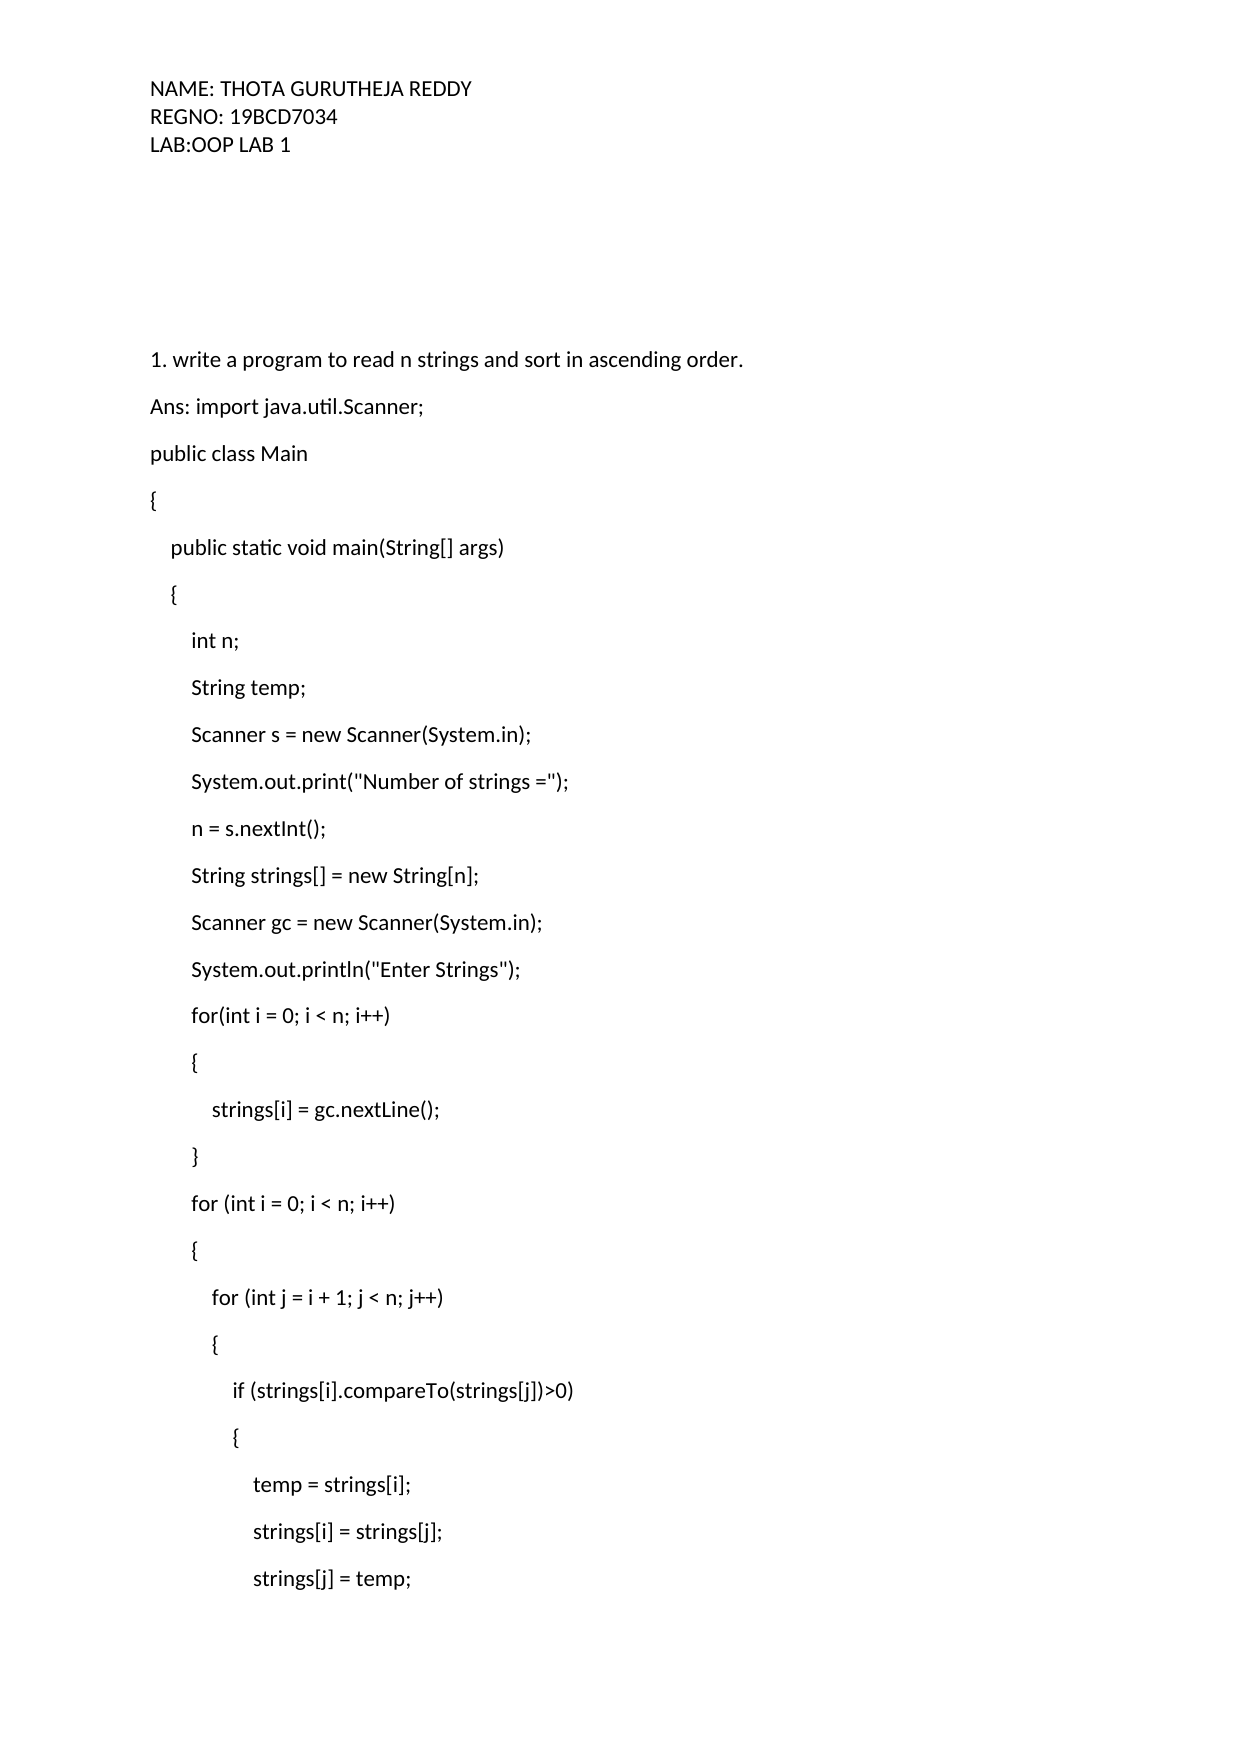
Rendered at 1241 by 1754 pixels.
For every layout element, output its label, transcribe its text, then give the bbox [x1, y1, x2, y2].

text if (strings[i].compareTo(strings[j])>0) [150, 1377, 1090, 1404]
text for (int i = 0; i < n; i++) [150, 1189, 1090, 1217]
text for(int i = 0; i < n; i++) [150, 1002, 1090, 1029]
text { [150, 1236, 1090, 1264]
text 1. write a program to read n strings and sort in ascending order. [150, 345, 1090, 373]
text { [150, 1330, 1090, 1358]
text strings[j] = temp; [150, 1564, 1090, 1592]
text public class Main [150, 439, 1090, 467]
text n = s.nextInt(); [150, 814, 1090, 842]
text { [150, 580, 1090, 608]
text temp = strings[i]; [150, 1470, 1090, 1498]
text System.out.println("Enter Strings"); [150, 955, 1090, 983]
text { [150, 1048, 1090, 1076]
text Ans: import java.util.Scanner; [150, 392, 1090, 420]
text int n; [150, 627, 1090, 654]
text for (int j = i + 1; j < n; j++) [150, 1283, 1090, 1311]
text } [150, 1142, 1090, 1170]
text public static void main(String[] args) [150, 533, 1090, 561]
text { [150, 1423, 1090, 1451]
text strings[i] = gc.nextLine(); [150, 1095, 1090, 1123]
text { [150, 486, 1090, 514]
text String strings[] = new String[n]; [150, 861, 1090, 889]
text strings[i] = strings[j]; [150, 1517, 1090, 1545]
text System.out.print("Number of strings ="); [150, 767, 1090, 795]
text Scanner gc = new Scanner(System.in); [150, 908, 1090, 936]
text String temp; [150, 673, 1090, 701]
text Scanner s = new Scanner(System.in); [150, 720, 1090, 748]
